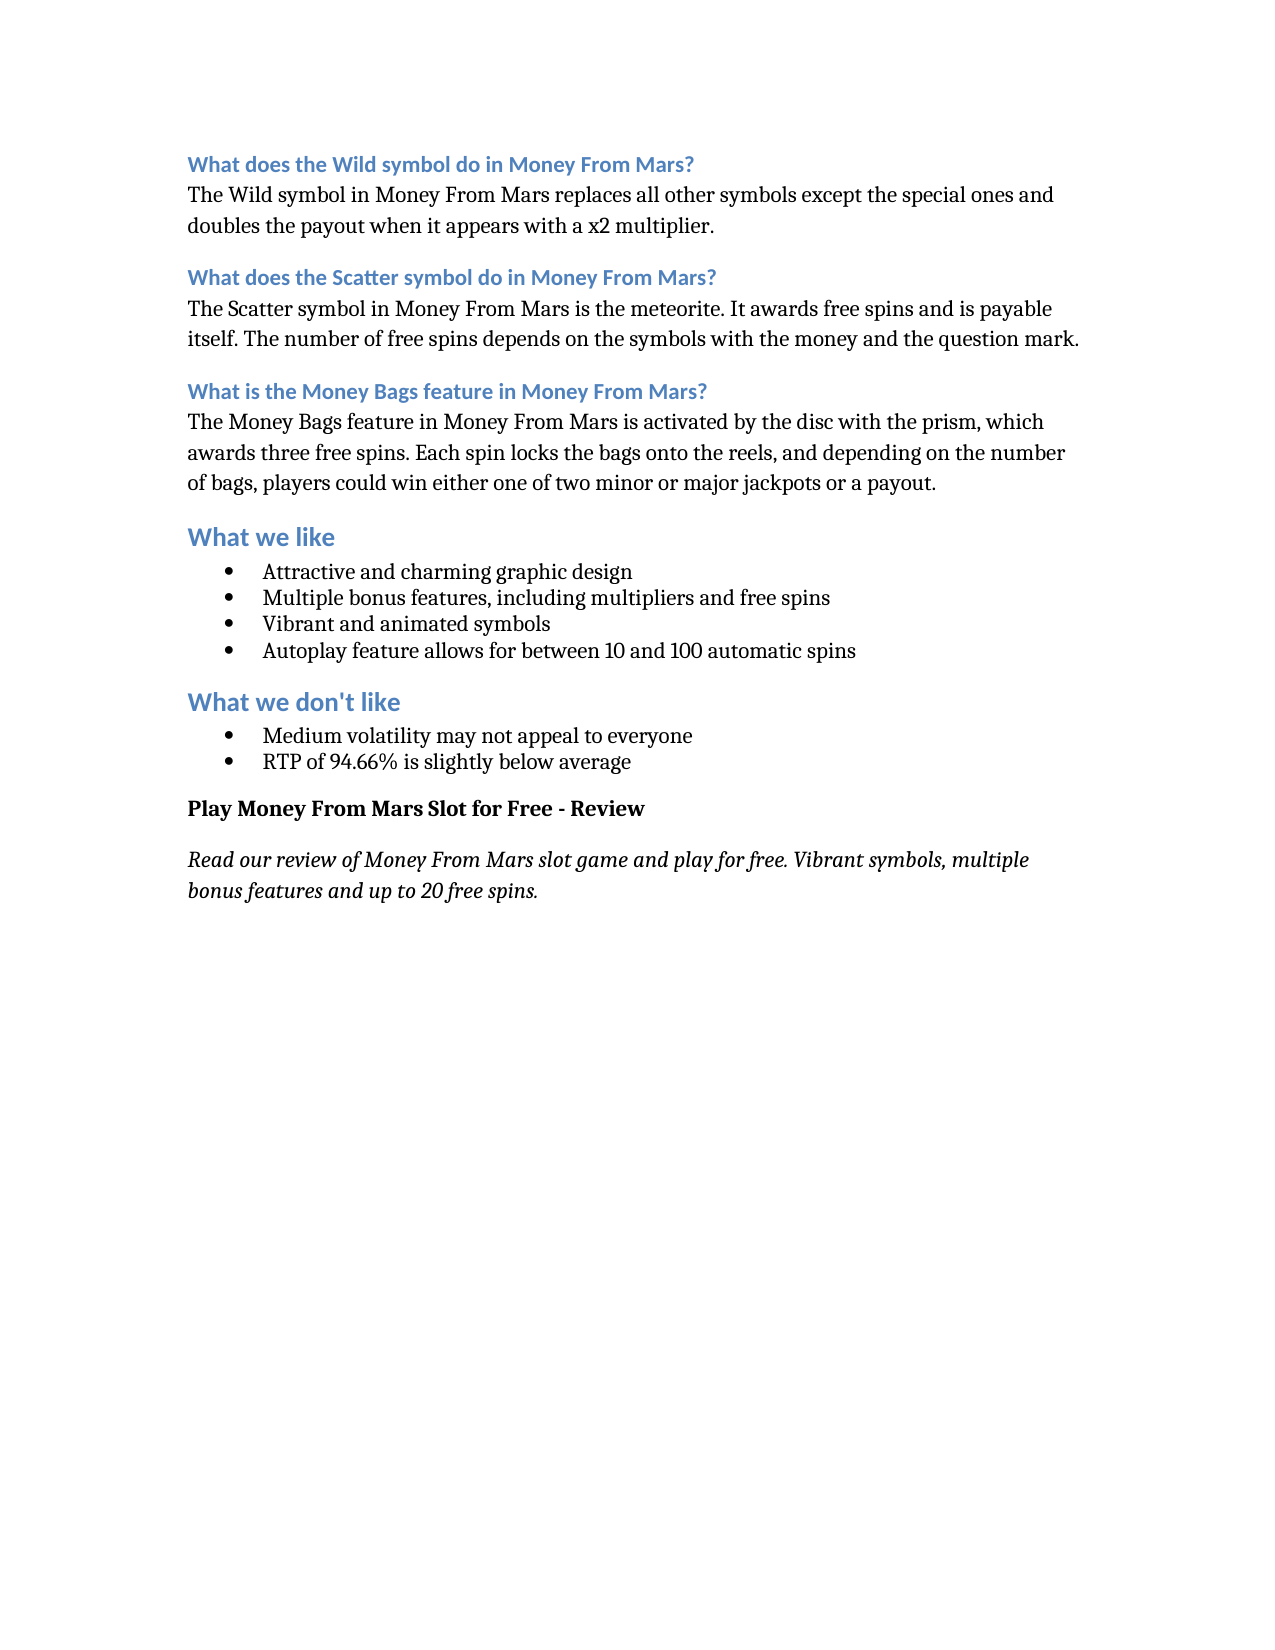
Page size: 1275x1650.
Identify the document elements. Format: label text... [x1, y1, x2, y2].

list Vibrant and animated symbols [225, 611, 1087, 637]
list Multiple bonus features, including multipliers and free spins [225, 585, 1087, 611]
text Read our review of Money From Mars slot game and play for free. Vibrant symbols, multiple bonus features and up to 20 free spins. [187, 847, 1087, 904]
subtitle What does the Scatter symbol do in Money From Mars? [187, 263, 1087, 291]
subtitle What we don't like [187, 685, 1087, 718]
list Medium volatility may not appeal to everyone [225, 723, 1087, 749]
subtitle What is the Money Bags feature in Money From Mars? [187, 377, 1087, 405]
subtitle What does the Wild symbol do in Money From Mars? [187, 150, 1087, 178]
text The Wild symbol in Money From Mars replaces all other symbols except the special ones and doubles the payout when it appears with a x2 multiplier. [187, 182, 1087, 239]
text Play Money From Mars Slot for Free - Review [187, 796, 1087, 822]
text The Scatter symbol in Money From Mars is the meteorite. It awards free spins and is payable itself. The number of free spins depends on the symbols with the money and the question mark. [187, 296, 1087, 352]
list RTP of 94.66% is slightly below average [225, 749, 1087, 775]
list Autoplay feature allows for between 10 and 100 automatic spins [225, 637, 1087, 664]
list Attractive and charming graphic design [225, 558, 1087, 585]
subtitle What we like [187, 521, 1087, 553]
text The Money Bags feature in Money From Mars is activated by the disc with the prism, which awards three free spins. Each spin locks the bags onto the reels, and depending on the number of bags, players could win either one of two minor or major jackpots or a payout. [187, 409, 1087, 496]
